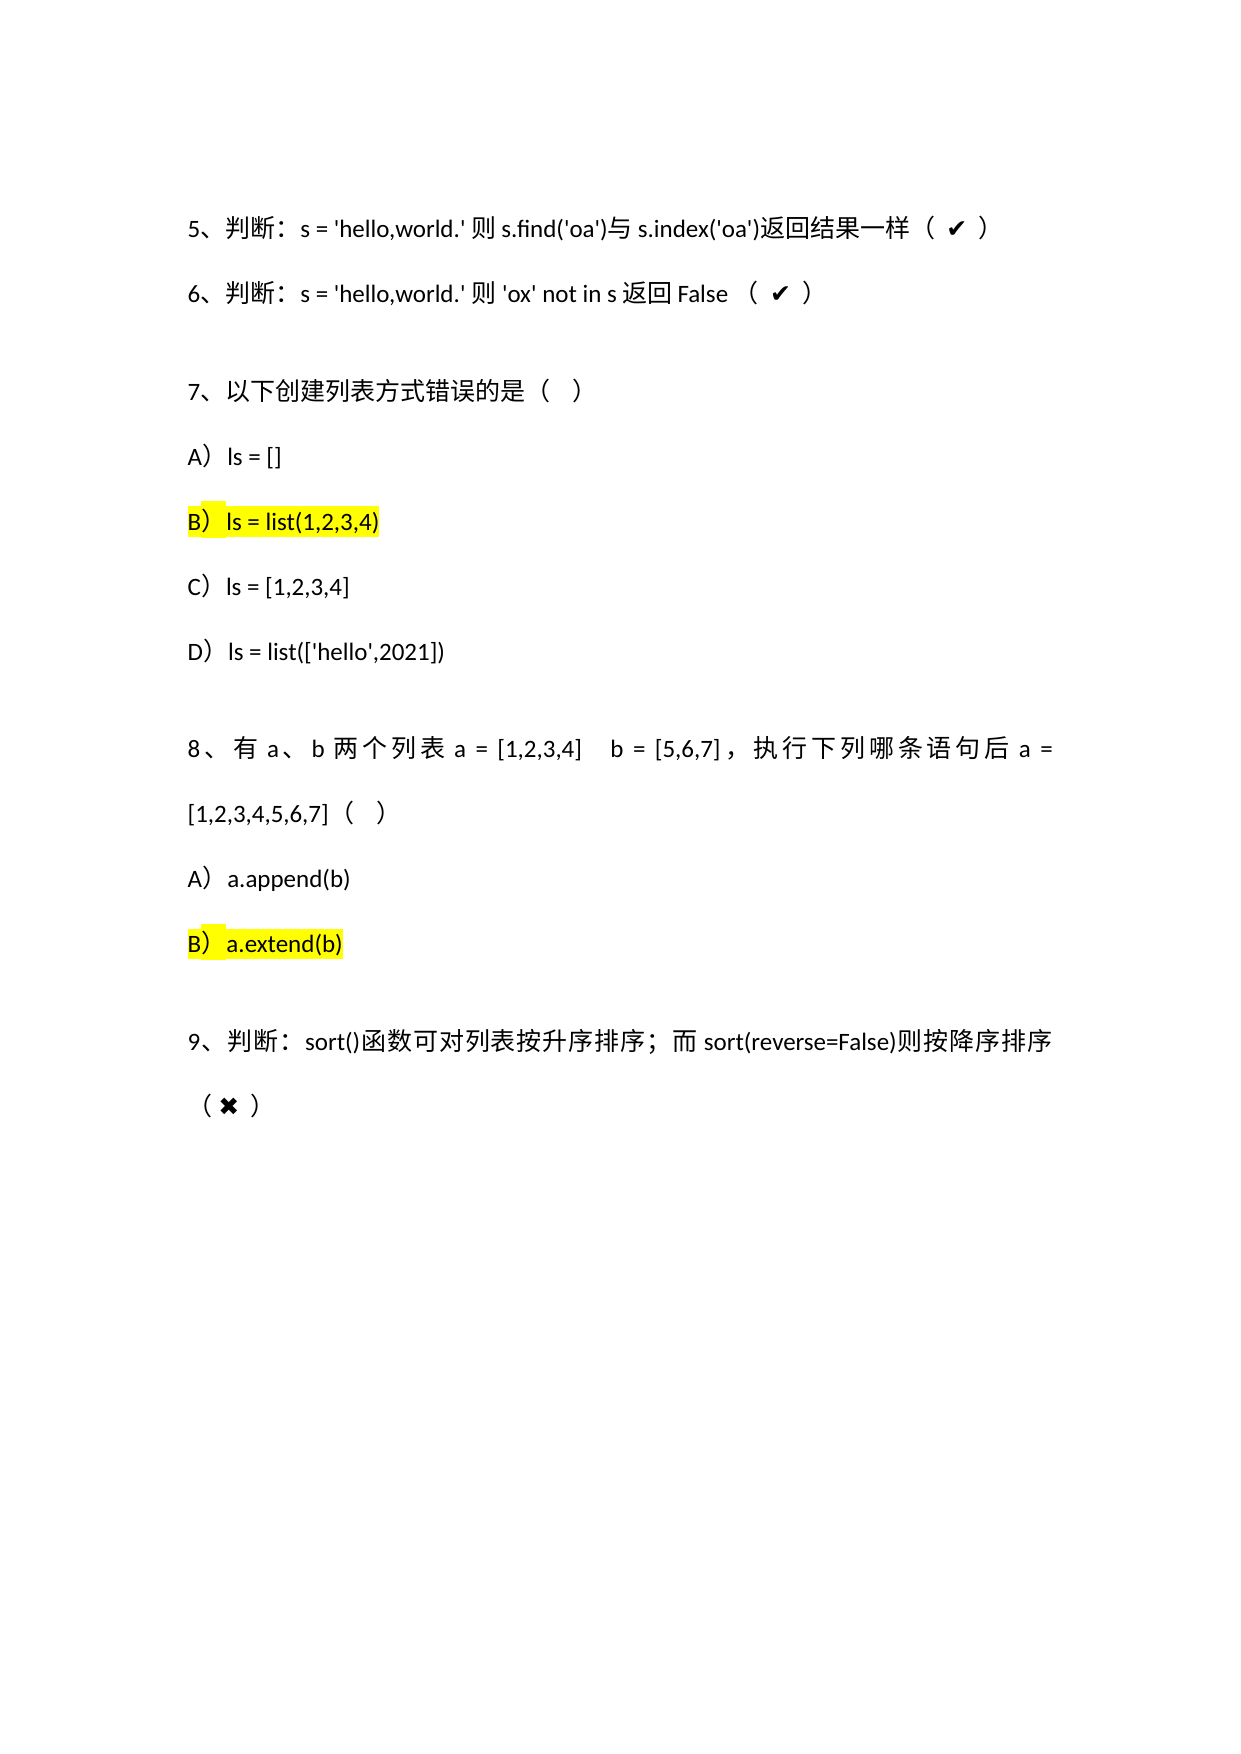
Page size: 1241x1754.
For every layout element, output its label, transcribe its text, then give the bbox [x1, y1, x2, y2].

list ls = list(1,2,3,4) [187, 487, 1053, 552]
list ls = [1,2,3,4] [187, 552, 1053, 617]
list ls = [] [187, 422, 1053, 487]
list ls = list(['hello',2021]) [187, 617, 1053, 682]
list 6、判断：s = 'hello,world.' 则 'ox' not in s 返回False （ ✔ ） [187, 259, 1053, 324]
list B）a.extend(b) [187, 909, 1053, 974]
list 8、有a、b两个列表a = [1,2,3,4] b = [5,6,7]，执行下列哪条语句后a = [1,2,3,4,5,6,7]（ ） [187, 714, 1053, 844]
list 以下创建列表方式错误的是（ ） [187, 357, 1053, 422]
list 5、判断：s = 'hello,world.' 则s.find('oa')与s.index('oa')返回结果一样（ ✔ ） [187, 194, 1053, 259]
list A）a.append(b) [187, 844, 1053, 909]
list 9、判断：sort()函数可对列表按升序排序；而sort(reverse=False)则按降序排序（ ✖ ） [187, 1007, 1053, 1137]
